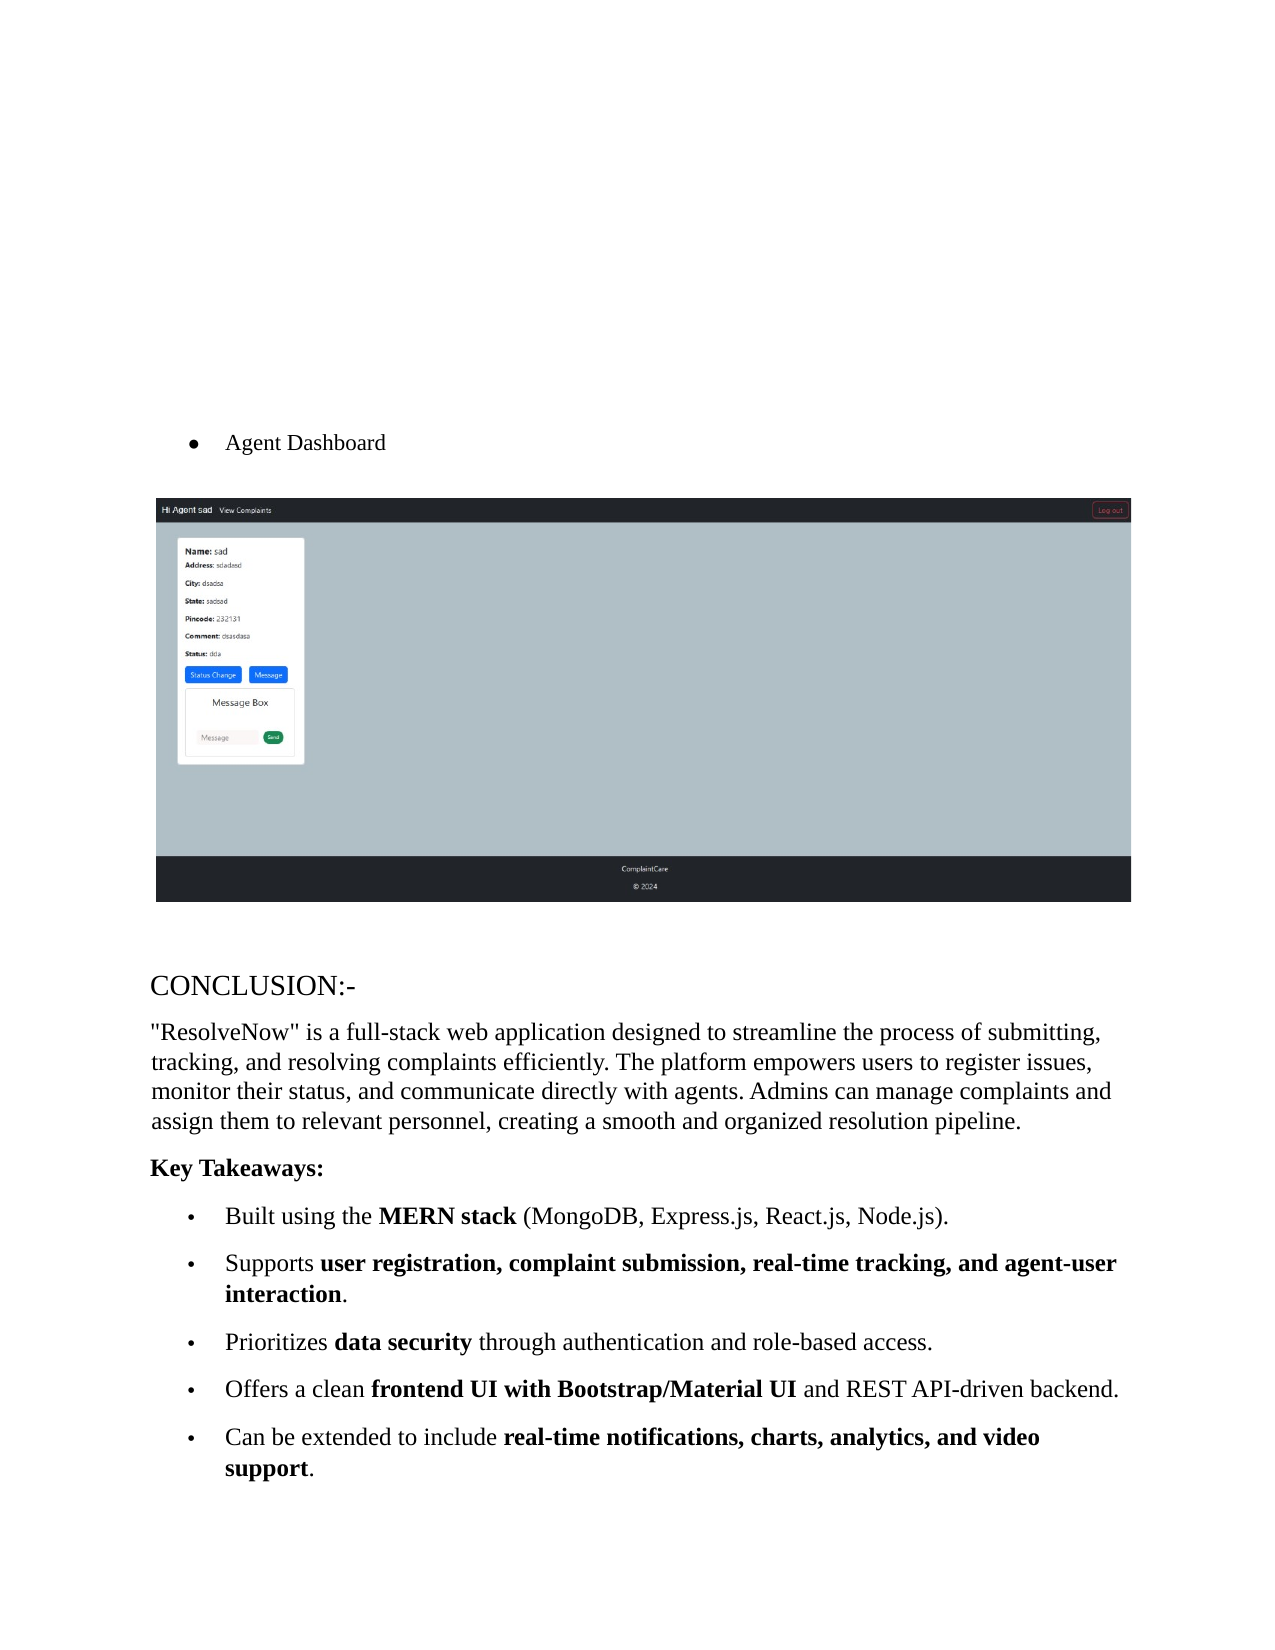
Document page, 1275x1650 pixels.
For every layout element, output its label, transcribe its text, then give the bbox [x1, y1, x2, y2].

text "ResolveNow" is a full-stack web application designed to streamline the process of submitting, tracking, and resolving complaints efficiently. The platform empowers users to register issues, monitor their status, and communicate directly with agents. Admins can manage complaints and assign them to relevant personnel, creating a smooth and organized resolution pipeline. [150, 1017, 1126, 1134]
list Supports user registration, complaint submission, real-time tracking, and agent-user interaction. [187, 1248, 1126, 1308]
list Built using the MERN stack (MongoDB, Express.js, React.js, Node.js). [187, 1201, 1126, 1229]
list Agent Dashboard [187, 429, 1164, 456]
list Prioritizes data security through authentication and role-based access. [187, 1327, 1126, 1356]
subtitle CONCLUSION:- [150, 968, 1206, 1002]
list Offers a clean frontend UI with Bootstrap/Material UI and REST API-driven backend. [187, 1374, 1126, 1403]
picture [156, 498, 1132, 902]
list Can be extended to include real-time notifications, charts, analytics, and video support. [187, 1422, 1126, 1482]
text Key Takeaways: [150, 1153, 1137, 1182]
